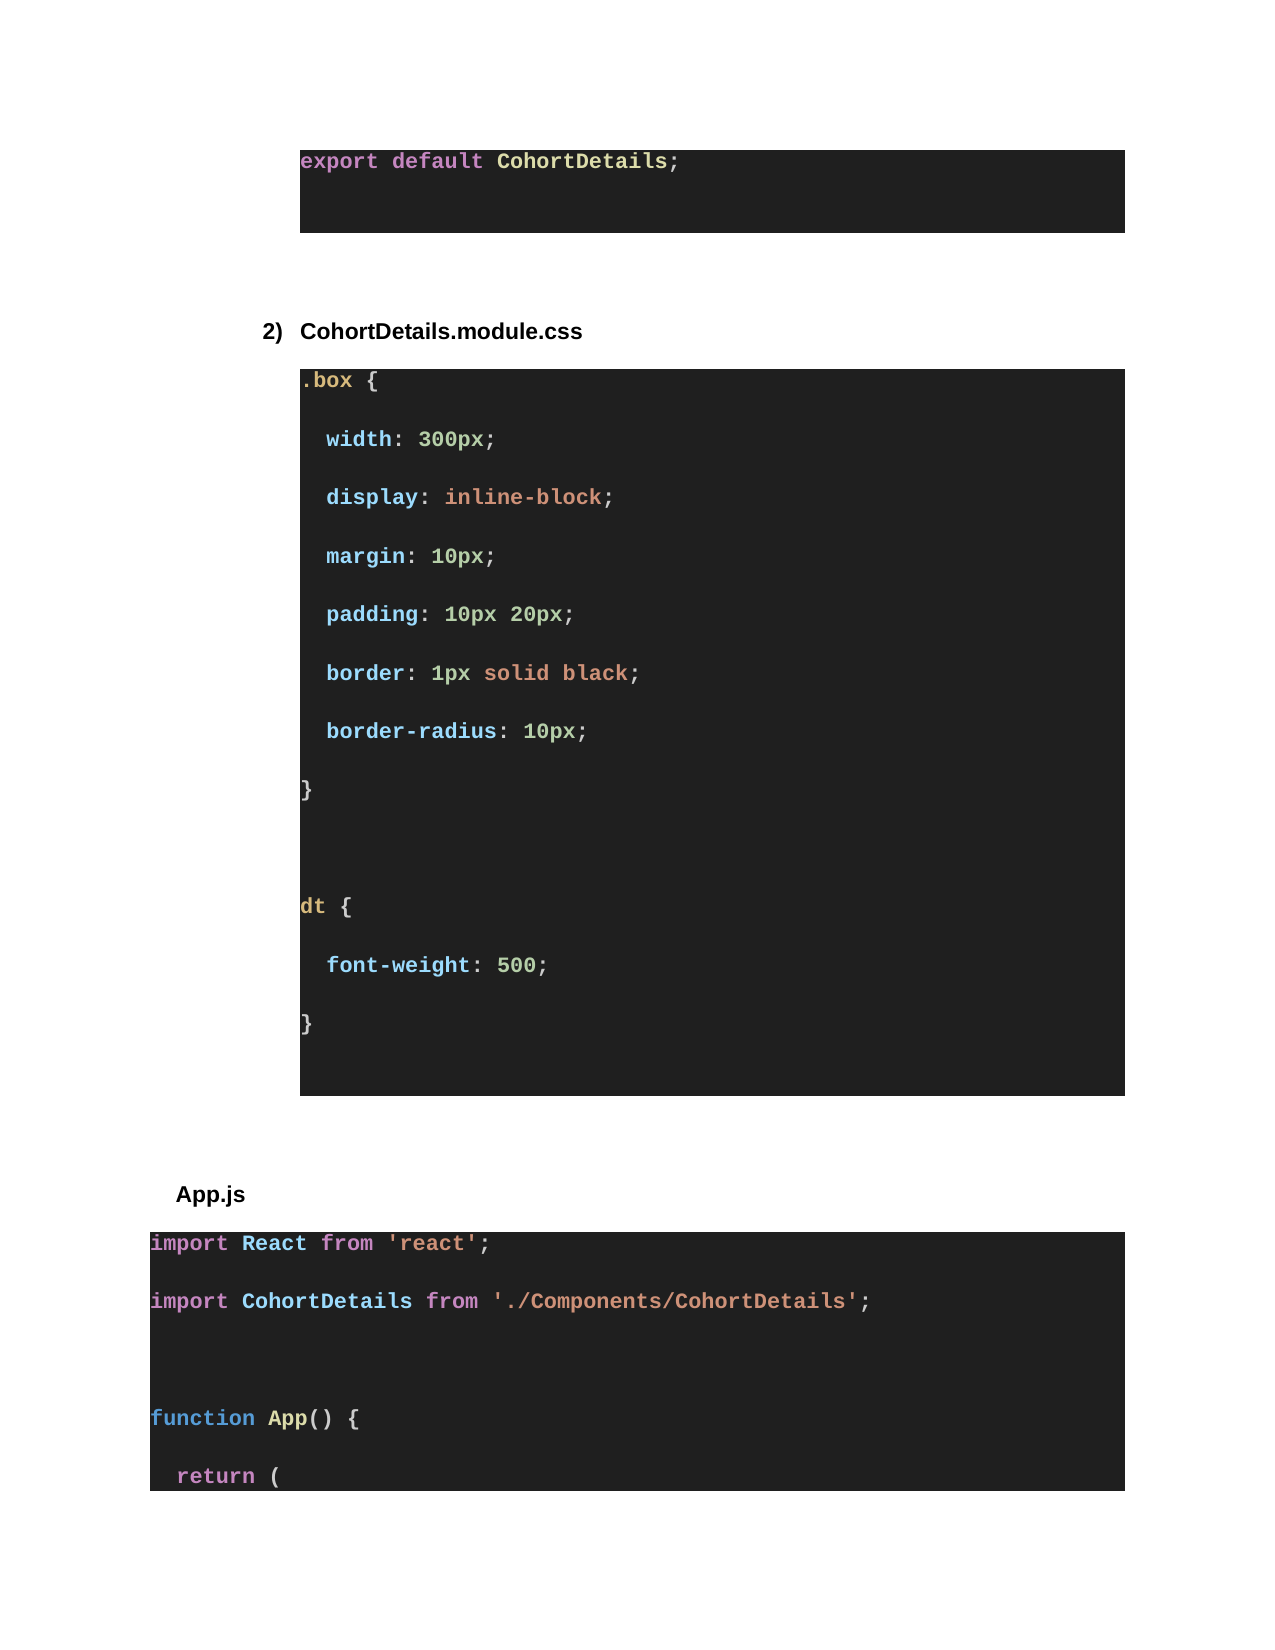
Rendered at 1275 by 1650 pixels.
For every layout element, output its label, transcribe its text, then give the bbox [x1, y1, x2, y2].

text font-weight: 500; [300, 954, 1125, 979]
text } [300, 1012, 1125, 1037]
text import CohortDetails from './Components/CohortDetails'; [150, 1290, 1125, 1315]
list CohortDetails.module.css [262, 318, 1125, 344]
text width: 300px; [300, 428, 1125, 453]
text border: 1px solid black; [300, 662, 1125, 687]
text dt { [300, 896, 1125, 920]
text margin: 10px; [300, 545, 1125, 570]
text export default CohortDetails; [300, 150, 1125, 175]
text border-radius: 10px; [300, 720, 1125, 745]
text .box { [300, 369, 1125, 394]
text padding: 10px 20px; [300, 603, 1125, 628]
text import React from 'react'; [150, 1232, 1125, 1257]
text } [300, 779, 1125, 803]
text App.js [150, 1181, 1125, 1207]
text function App() { [150, 1407, 1125, 1432]
text display: inline-block; [300, 486, 1125, 511]
text return ( [150, 1466, 1125, 1491]
